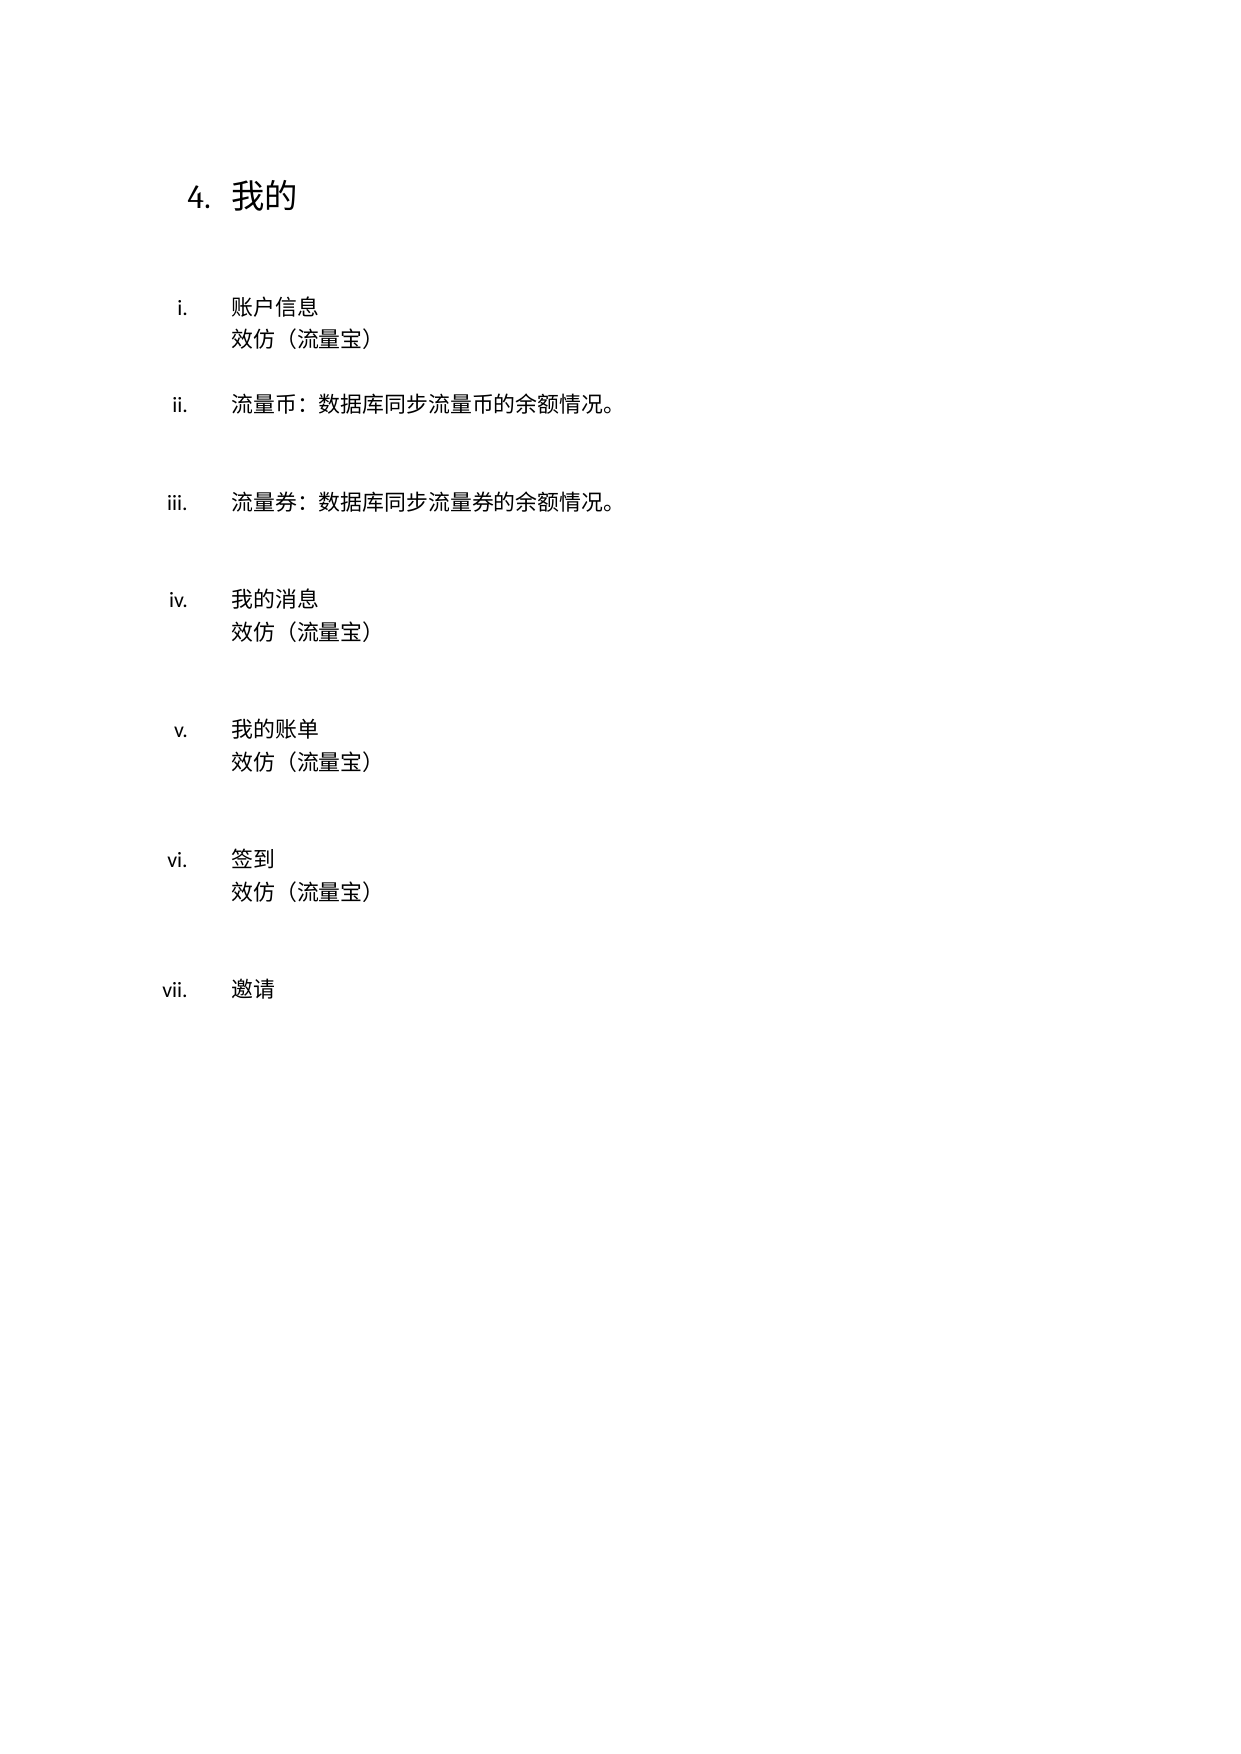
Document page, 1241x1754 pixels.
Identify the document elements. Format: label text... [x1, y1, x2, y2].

list 账户信息 [187, 289, 1053, 322]
text 效仿（流量宝） [231, 614, 1053, 647]
text 效仿（流量宝） [231, 322, 1053, 354]
list 签到 [187, 842, 1053, 874]
subtitle 我的 [187, 162, 1053, 227]
text 效仿（流量宝） [231, 874, 1053, 907]
list 我的消息 [187, 582, 1053, 614]
list 邀请 [187, 972, 1053, 1004]
list 我的账单 [187, 712, 1053, 744]
list 流量币：数据库同步流量币的余额情况。 [187, 387, 1053, 419]
text 效仿（流量宝） [231, 744, 1053, 777]
list 流量券：数据库同步流量券的余额情况。 [187, 484, 1053, 517]
